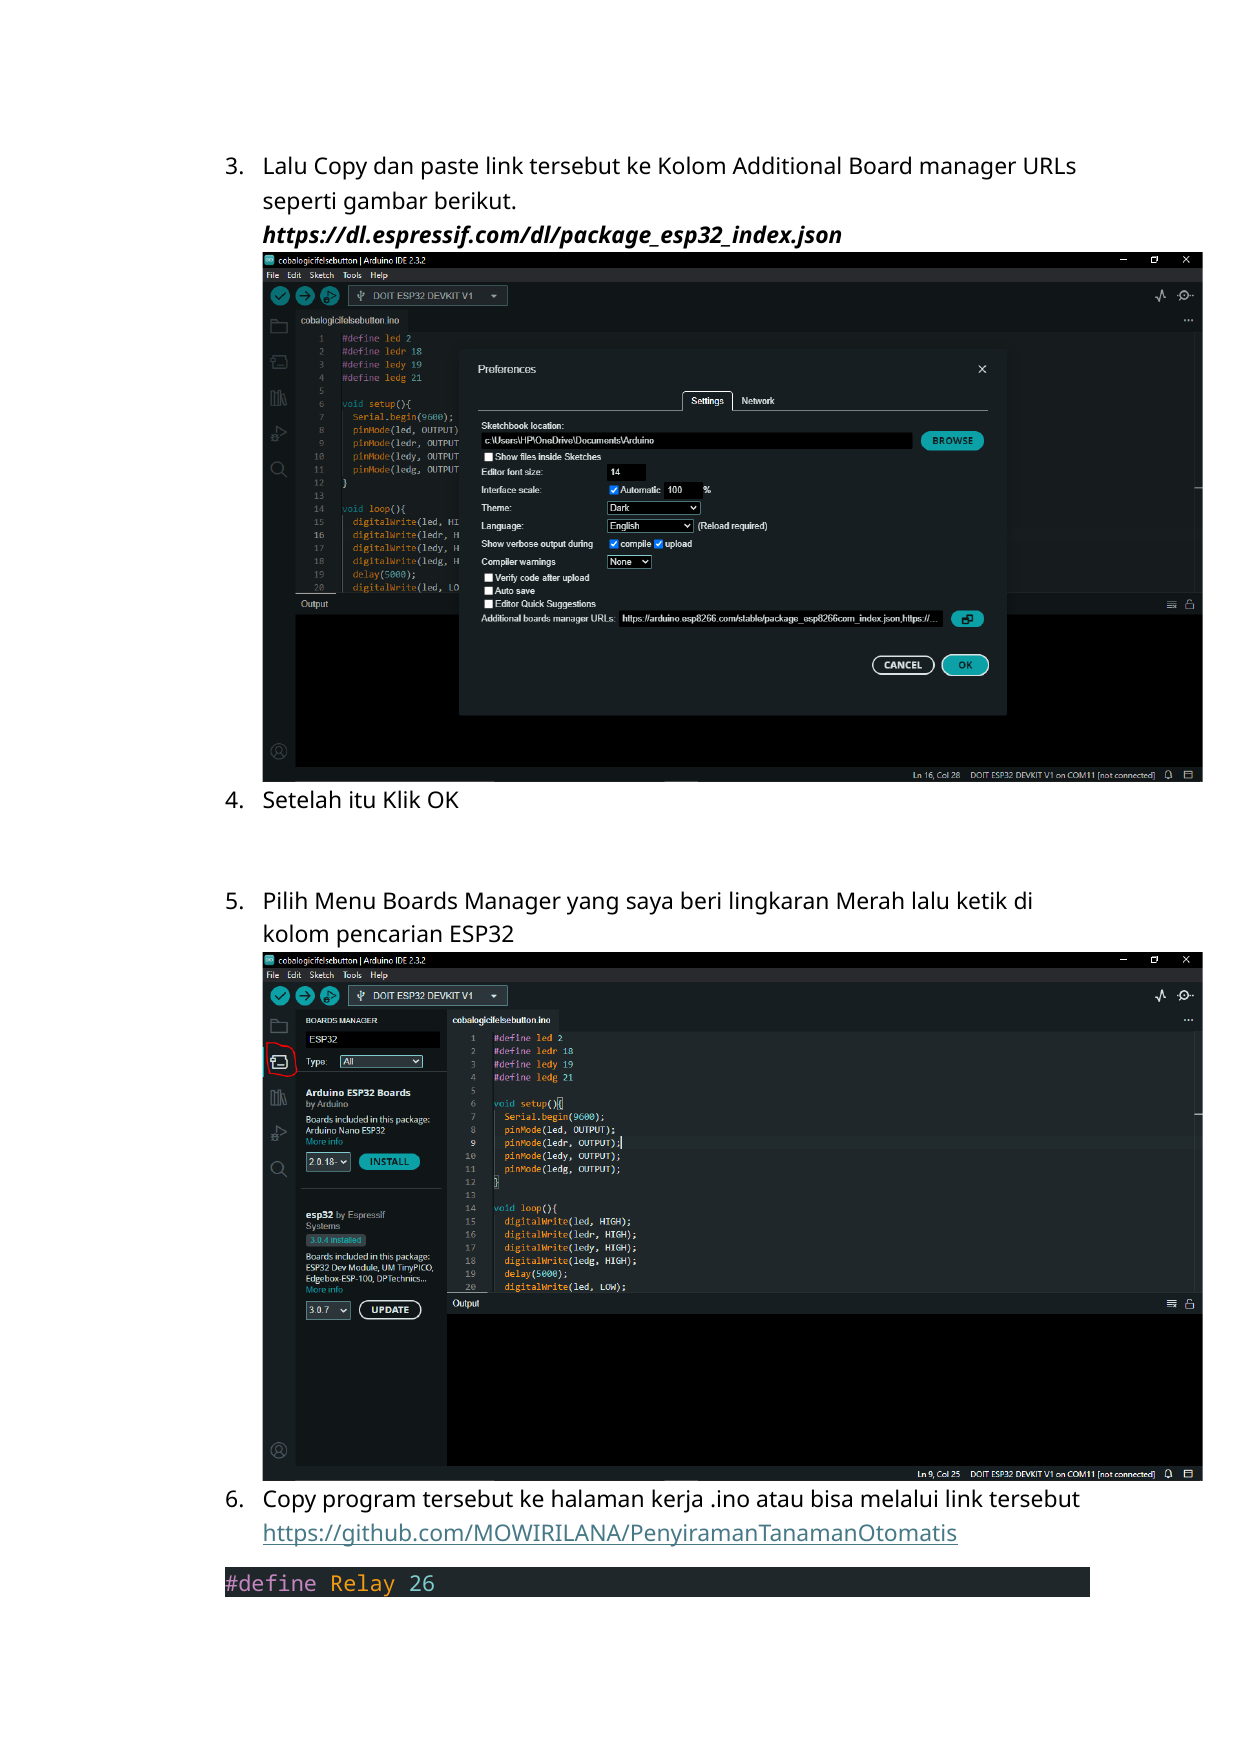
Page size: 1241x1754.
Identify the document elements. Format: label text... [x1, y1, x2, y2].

text #define Relay 26 [225, 1567, 1090, 1597]
list Setelah itu Klik OK [225, 784, 1090, 815]
picture [262, 252, 1203, 782]
list https://github.com/MOWIRILANA/PenyiramanTanamanOtomatis [262, 1517, 1090, 1548]
list Copy program tersebut ke halaman kerja .ino atau bisa melalui link tersebut [225, 1483, 1090, 1514]
picture [262, 952, 1203, 1481]
list Pilih Menu Boards Manager yang saya beri lingkaran Merah lalu ketik di kolom pencarian ESP32 [225, 885, 1090, 950]
